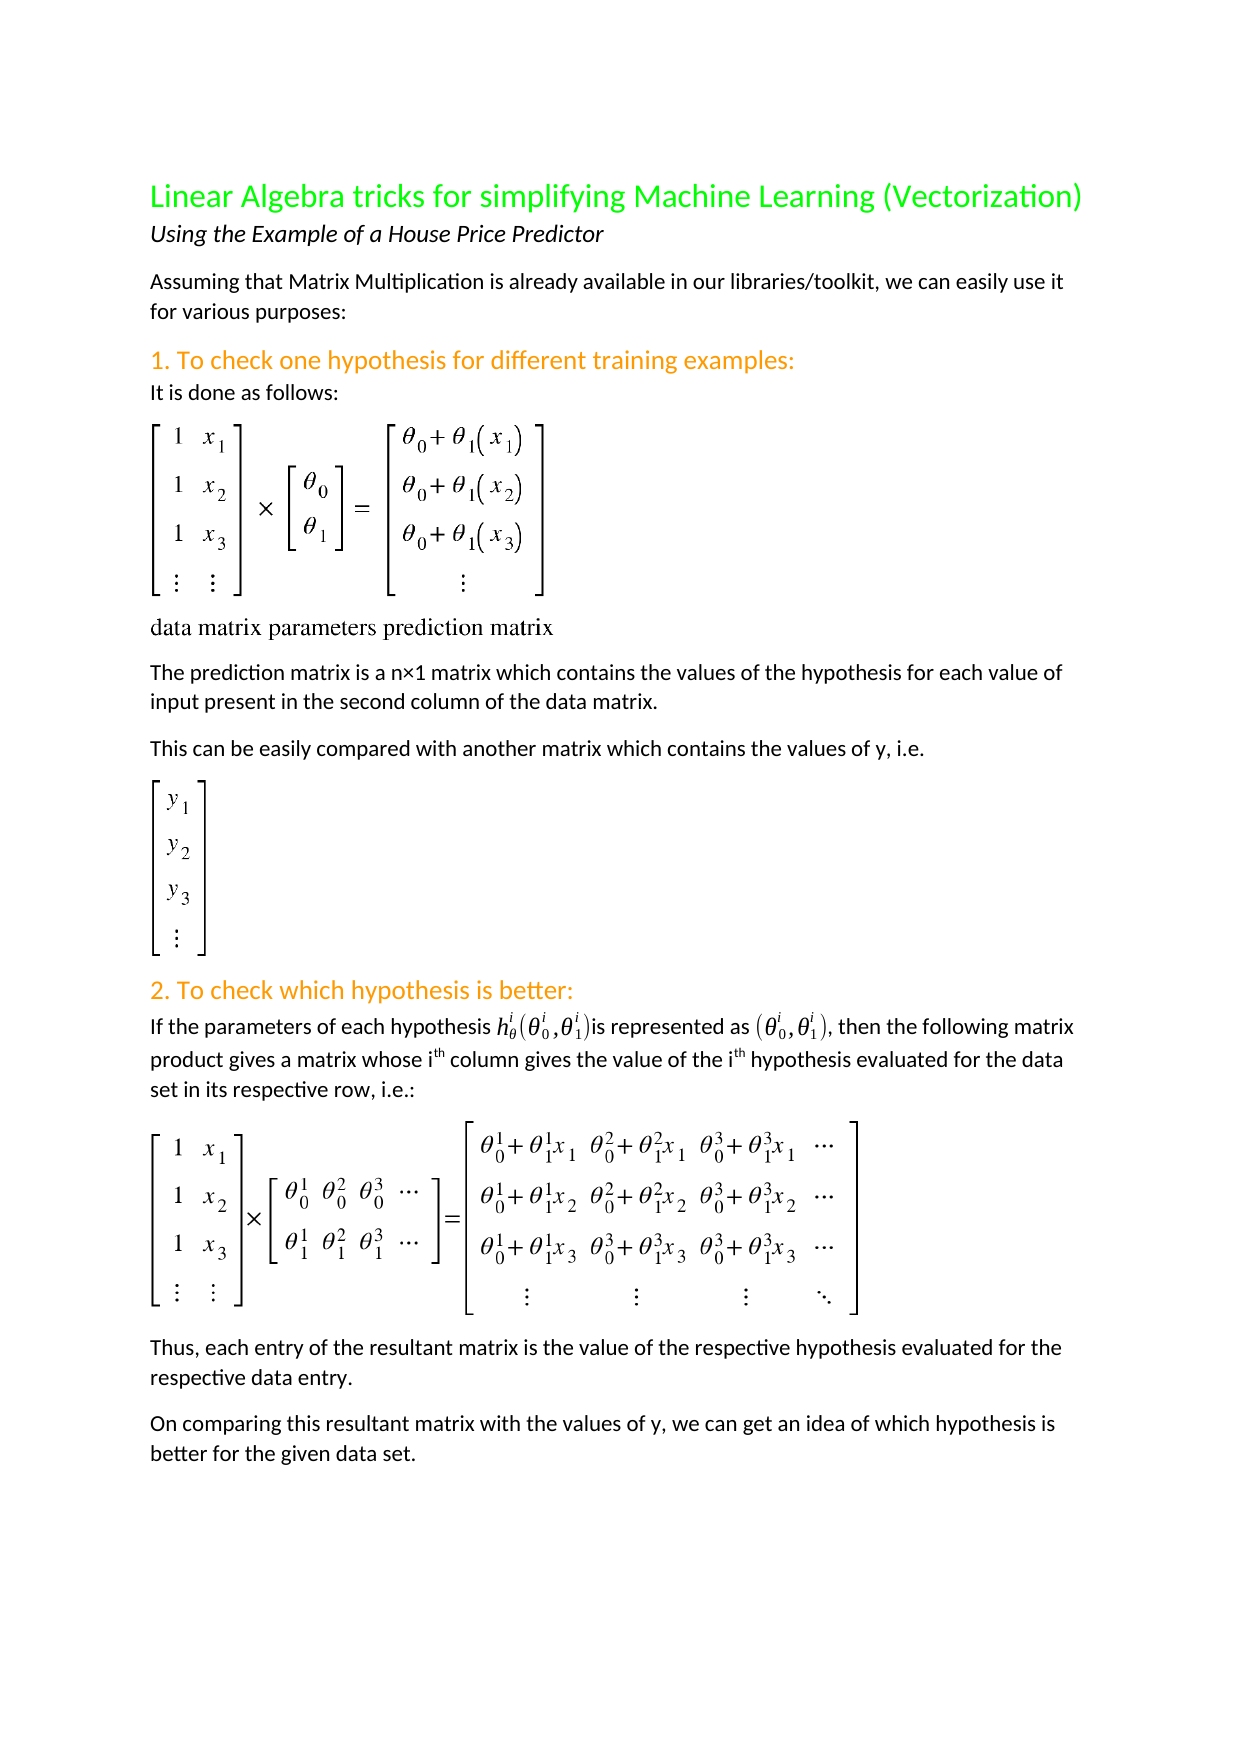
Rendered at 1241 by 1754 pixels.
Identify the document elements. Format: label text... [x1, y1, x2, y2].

subtitle 1. To check one hypothesis for different training examples: [150, 343, 1090, 376]
text Using the Example of a House Price Predictor [150, 218, 1090, 249]
subtitle 2. To check which hypothesis is better: [150, 973, 1090, 1007]
text Thus, each entry of the resultant matrix is the value of the respective hypothesis evaluated for the respective data entry. [150, 1333, 1090, 1391]
text On comparing this resultant matrix with the values of y, we can get an idea of which hypothesis is better for the given data set. [150, 1409, 1090, 1467]
subtitle Linear Algebra tricks for simplifying Machine Learning (Vectorization) [150, 175, 1090, 216]
picture [150, 424, 554, 640]
text Assuming that Matrix Multiplication is already available in our libraries/toolkit, we can easily use it for various purposes: [150, 267, 1090, 325]
text It is done as follows: [150, 378, 1090, 406]
text If the parameters of each hypothesis is represented as , then the following matrix product gives a matrix whose ith column gives the value of the ith hypothesis evaluated for the data set in its respective row, i.e.: [150, 1008, 1090, 1103]
picture [150, 780, 207, 956]
text This can be easily compared with another matrix which contains the values of y, i.e. [150, 734, 1090, 762]
text The prediction matrix is a n×1 matrix which contains the values of the hypothesis for each value of input present in the second column of the data matrix. [150, 658, 1090, 716]
picture [150, 1121, 859, 1315]
